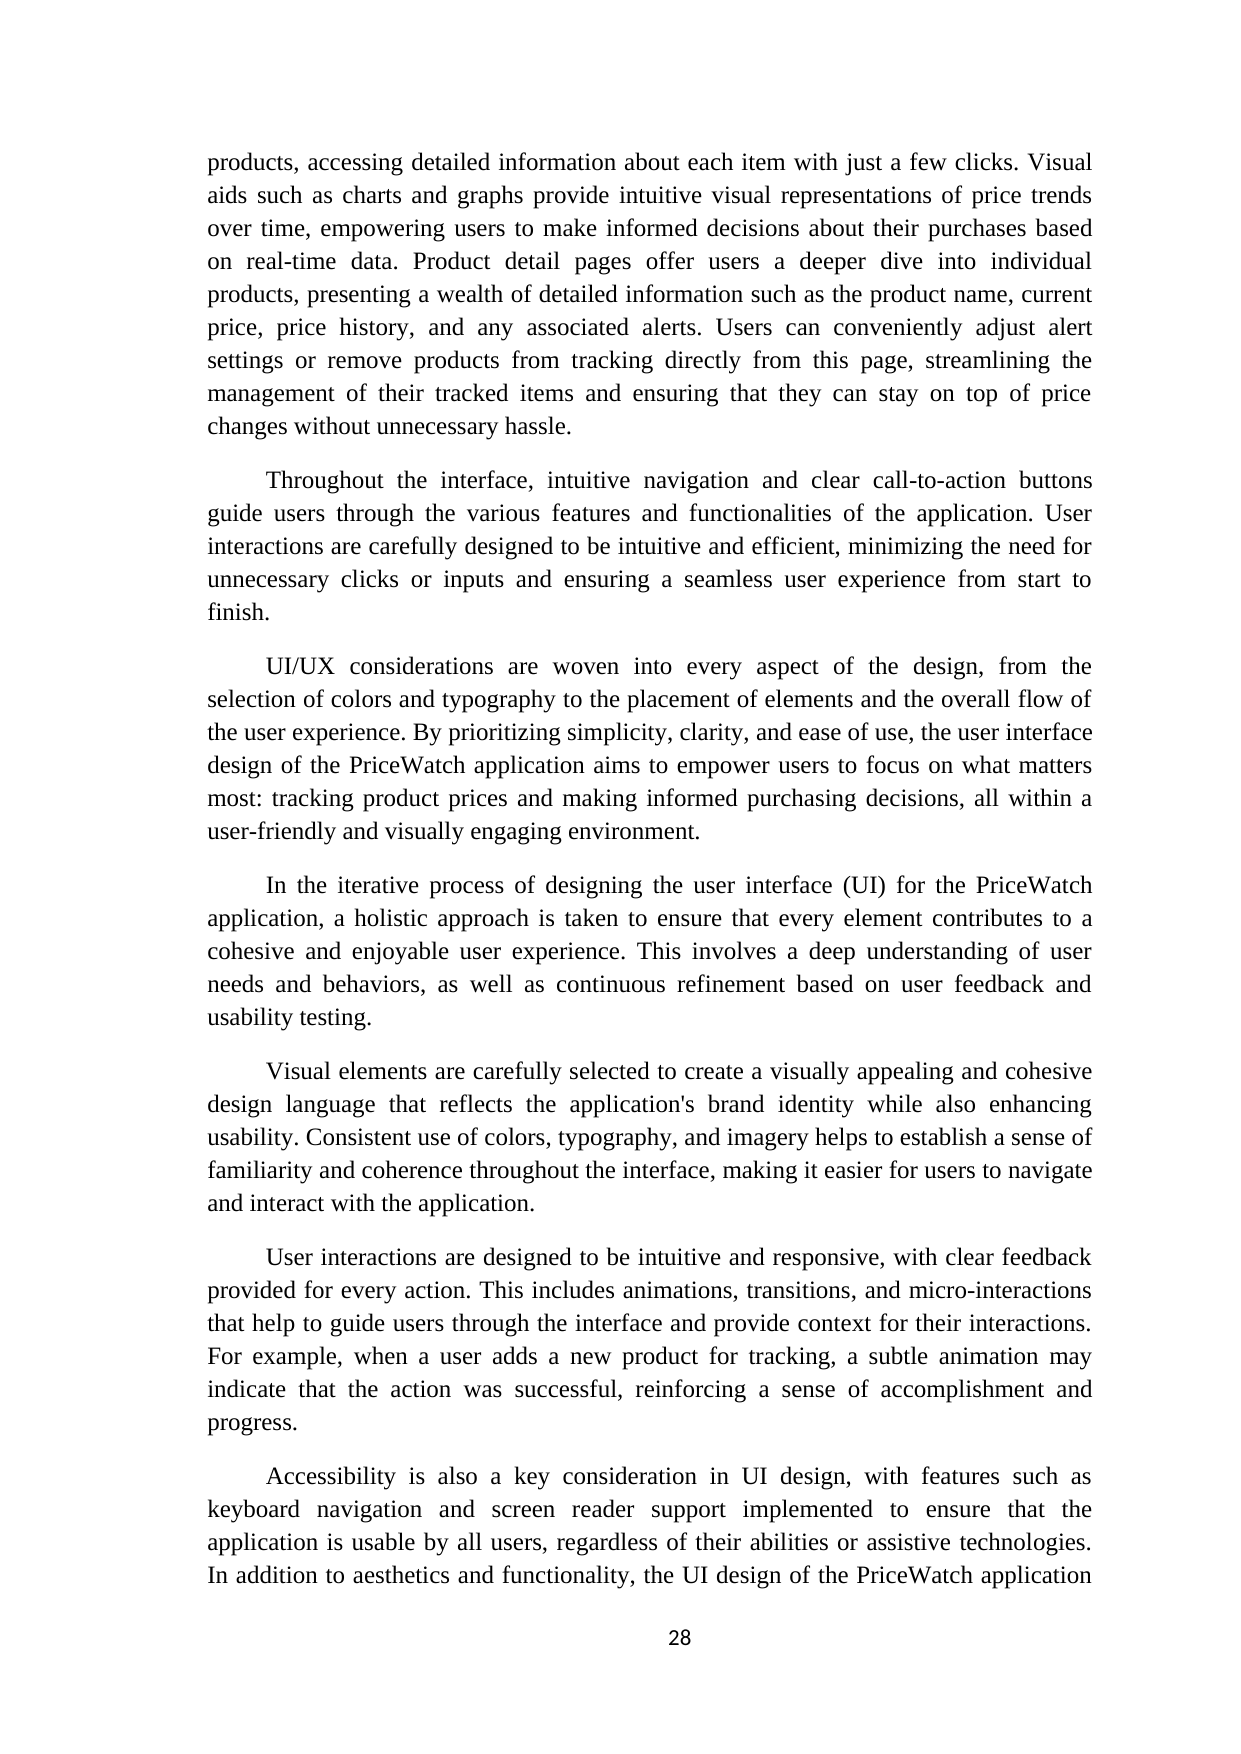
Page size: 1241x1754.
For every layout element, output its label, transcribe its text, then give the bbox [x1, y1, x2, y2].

text Throughout the interface, intuitive navigation and clear call-to-action buttons guide users through the various features and functionalities of the application. User interactions are carefully designed to be intuitive and efficient, minimizing the need for unnecessary clicks or inputs and ensuring a seamless user experience from start to finish. [207, 465, 1093, 626]
text Visual elements are carefully selected to create a visually appealing and cohesive design language that reflects the application's brand identity while also enhancing usability. Consistent use of colors, typography, and imagery helps to establish a sense of familiarity and coherence throughout the interface, making it easier for users to navigate and interact with the application. [207, 1056, 1093, 1217]
text UI/UX considerations are woven into every aspect of the design, from the selection of colors and typography to the placement of elements and the overall flow of the user experience. By prioritizing simplicity, clarity, and ease of use, the user interface design of the PriceWatch application aims to empower users to focus on what matters most: tracking product prices and making informed purchasing decisions, all within a user-friendly and visually engaging environment. [207, 651, 1093, 845]
text In the iterative process of designing the user interface (UI) for the PriceWatch application, a holistic approach is taken to ensure that every element contributes to a cohesive and enjoyable user experience. This involves a deep understanding of user needs and behaviors, as well as continuous refinement based on user feedback and usability testing. [207, 870, 1093, 1031]
text User interactions are designed to be intuitive and responsive, with clear feedback provided for every action. This includes animations, transitions, and micro-interactions that help to guide users through the interface and provide context for their interactions. For example, when a user adds a new product for tracking, a subtle animation may indicate that the action was successful, reinforcing a sense of accomplishment and progress. [207, 1242, 1093, 1436]
